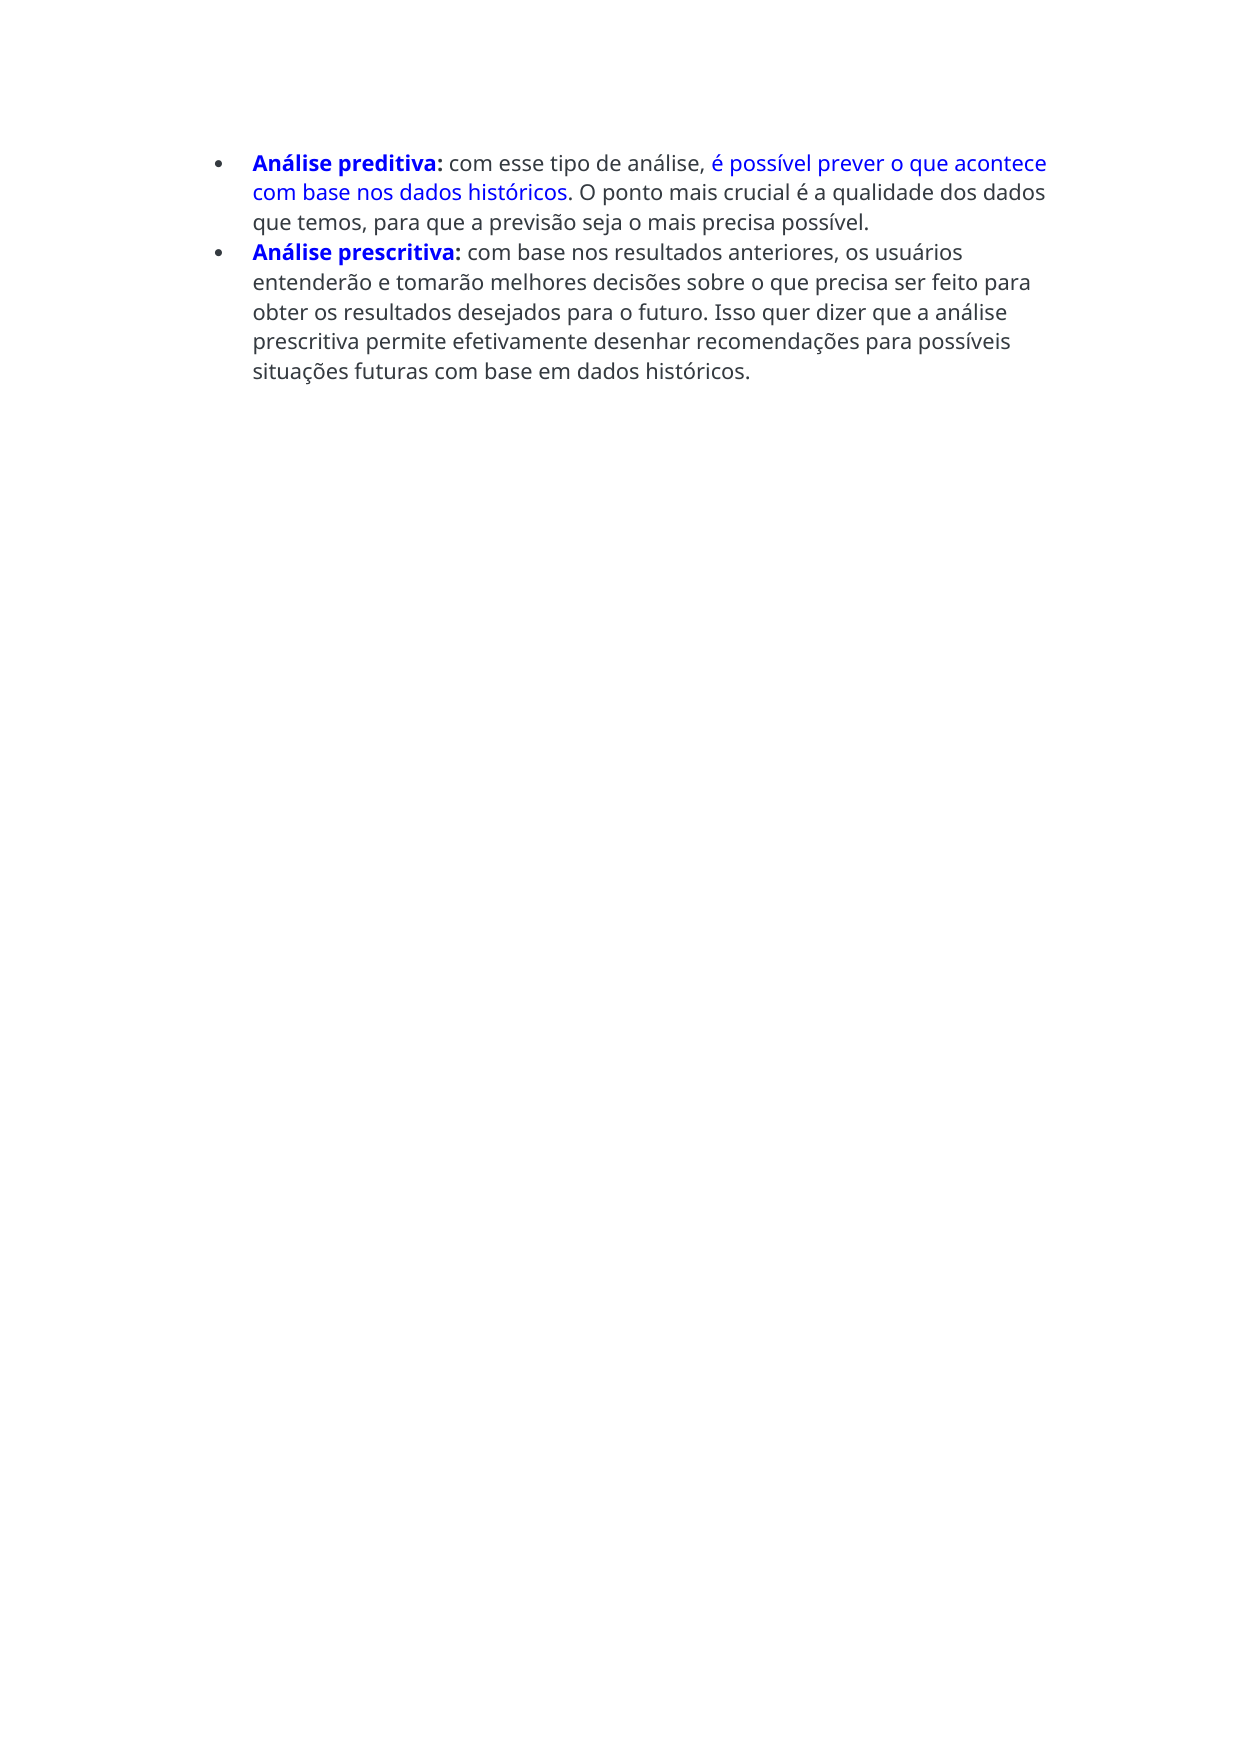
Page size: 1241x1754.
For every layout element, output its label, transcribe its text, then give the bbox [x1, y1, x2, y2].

list Análise preditiva: com esse tipo de análise, é possível prever o que acontece com base nos dados históricos. O ponto mais crucial é a qualidade dos dados que temos, para que a previsão seja o mais precisa possível. [215, 148, 1063, 237]
list Análise prescritiva: com base nos resultados anteriores, os usuários entenderão e tomarão melhores decisões sobre o que precisa ser feito para obter os resultados desejados para o futuro. Isso quer dizer que a análise prescritiva permite efetivamente desenhar recomendações para possíveis situações futuras com base em dados históricos. [215, 237, 1063, 386]
